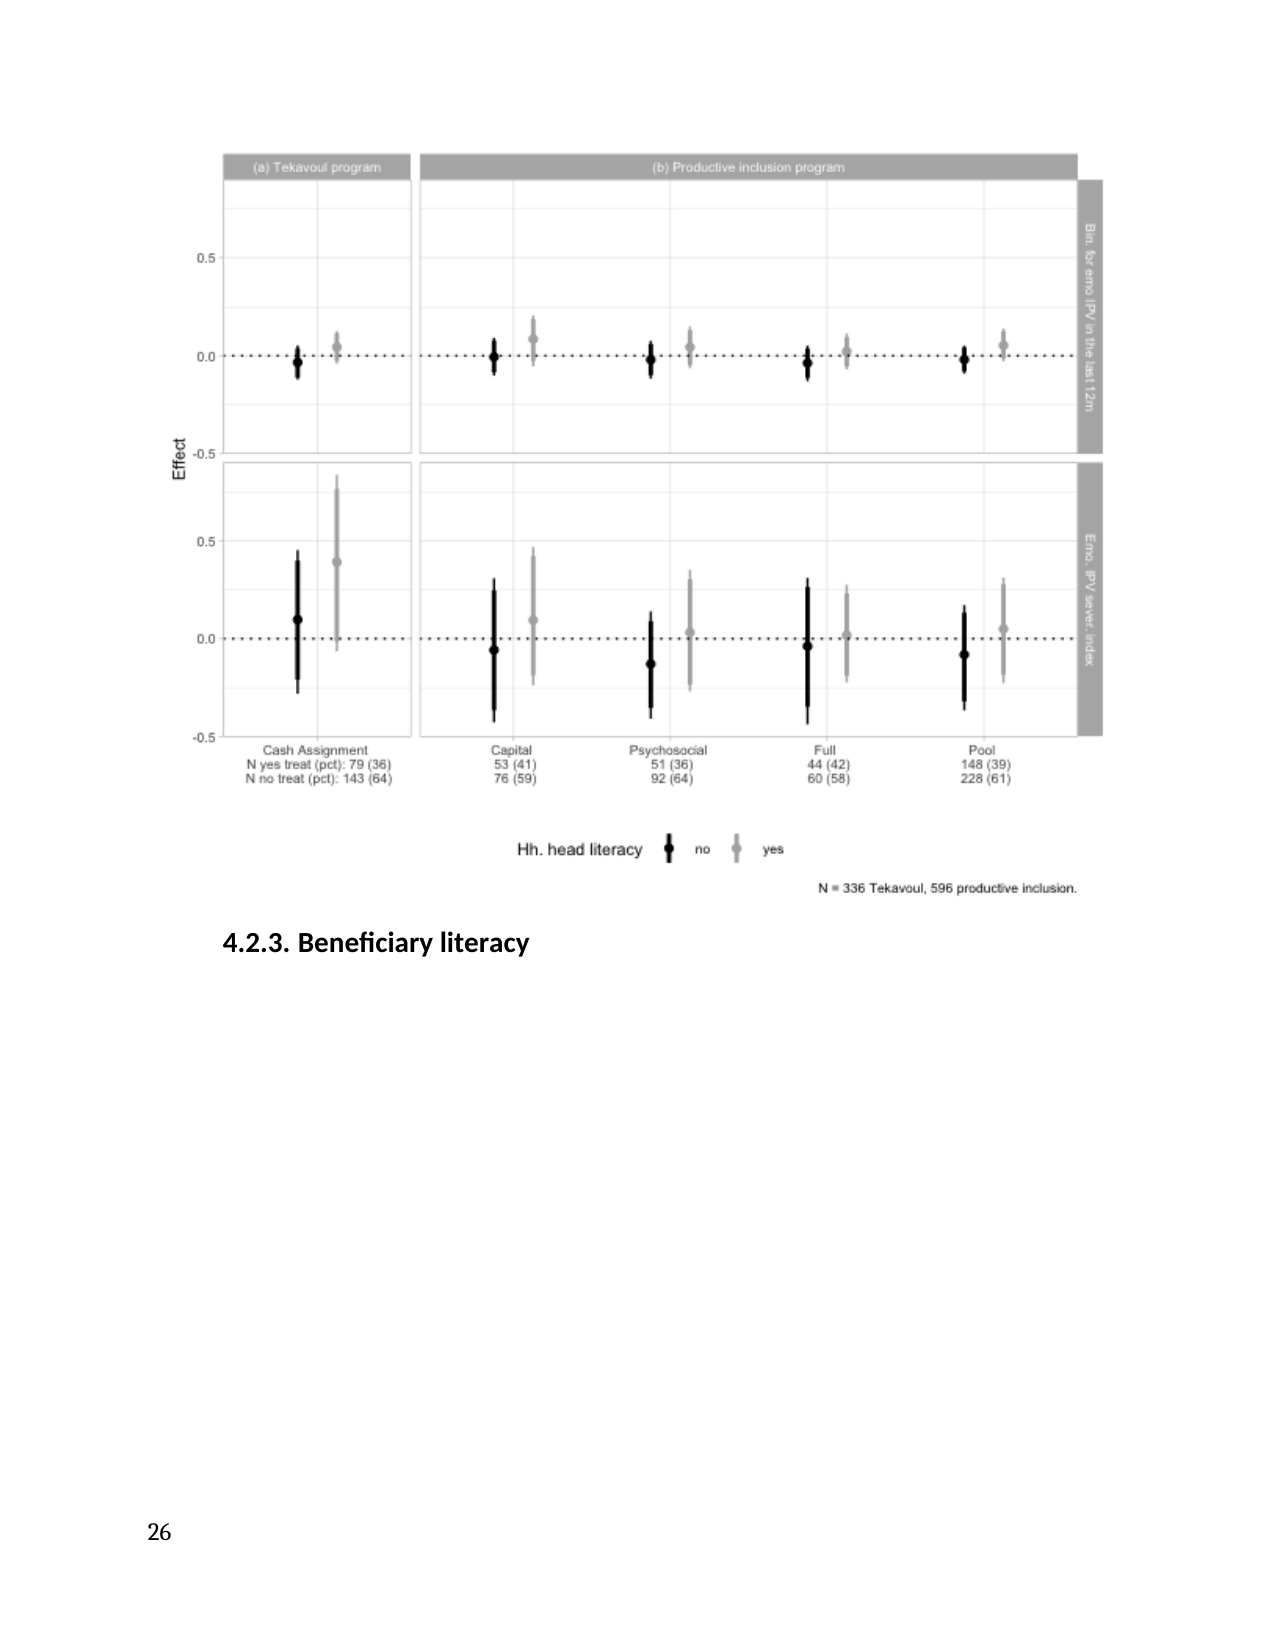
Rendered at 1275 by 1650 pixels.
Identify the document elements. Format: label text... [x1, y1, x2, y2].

picture [165, 147, 1111, 904]
subtitle Beneficiary literacy [223, 924, 1127, 960]
